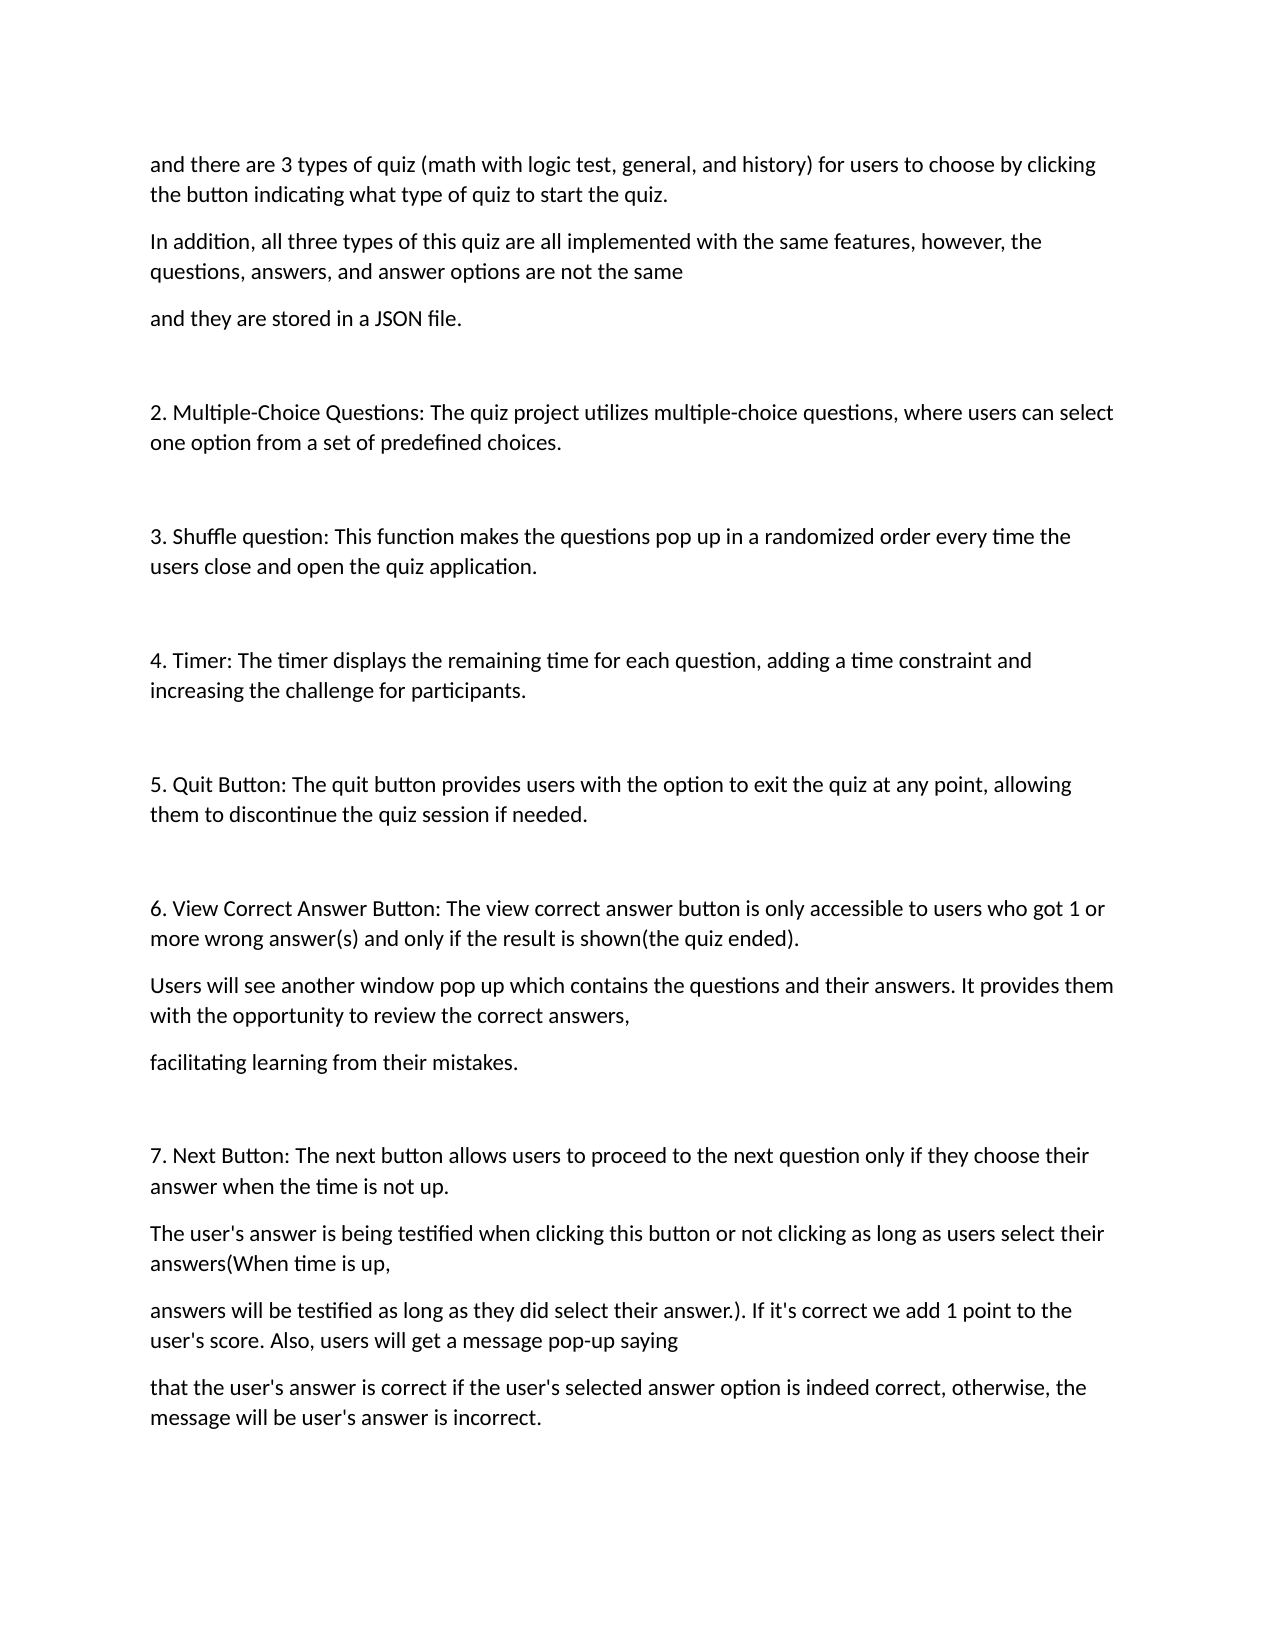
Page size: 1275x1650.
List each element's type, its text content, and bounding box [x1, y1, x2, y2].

text 2. Multiple-Choice Questions: The quiz project utilizes multiple-choice questions, where users can select one option from a set of predefined choices. [150, 398, 1125, 456]
text In addition, all three types of this quiz are all implemented with the same features, however, the questions, answers, and answer options are not the same [150, 227, 1125, 285]
text 7. Next Button: The next button allows users to proceed to the next question only if they choose their answer when the time is not up. [150, 1142, 1125, 1200]
text 6. View Correct Answer Button: The view correct answer button is only accessible to users who got 1 or more wrong answer(s) and only if the result is shown(the quiz ended). [150, 894, 1125, 952]
text 4. Timer: The timer displays the remaining time for each question, adding a time constraint and increasing the challenge for participants. [150, 646, 1125, 704]
text 3. Shuffle question: This function makes the questions pop up in a randomized order every time the users close and open the quiz application. [150, 522, 1125, 580]
text that the user's answer is correct if the user's selected answer option is indeed correct, otherwise, the message will be user's answer is incorrect. [150, 1373, 1125, 1431]
text and there are 3 types of quiz (math with logic test, general, and history) for users to choose by clicking the button indicating what type of quiz to start the quiz. [150, 150, 1125, 208]
text Users will see another window pop up which contains the questions and their answers. It provides them with the opportunity to review the correct answers, [150, 971, 1125, 1029]
text and they are stored in a JSON file. [150, 304, 1125, 332]
text 5. Quit Button: The quit button provides users with the option to exit the quiz at any point, allowing them to discontinue the quiz session if needed. [150, 770, 1125, 828]
text answers will be testified as long as they did select their answer.). If it's correct we add 1 point to the user's score. Also, users will get a message pop-up saying [150, 1296, 1125, 1354]
text facilitating learning from their mistakes. [150, 1048, 1125, 1076]
text The user's answer is being testified when clicking this button or not clicking as long as users select their answers(When time is up, [150, 1219, 1125, 1277]
